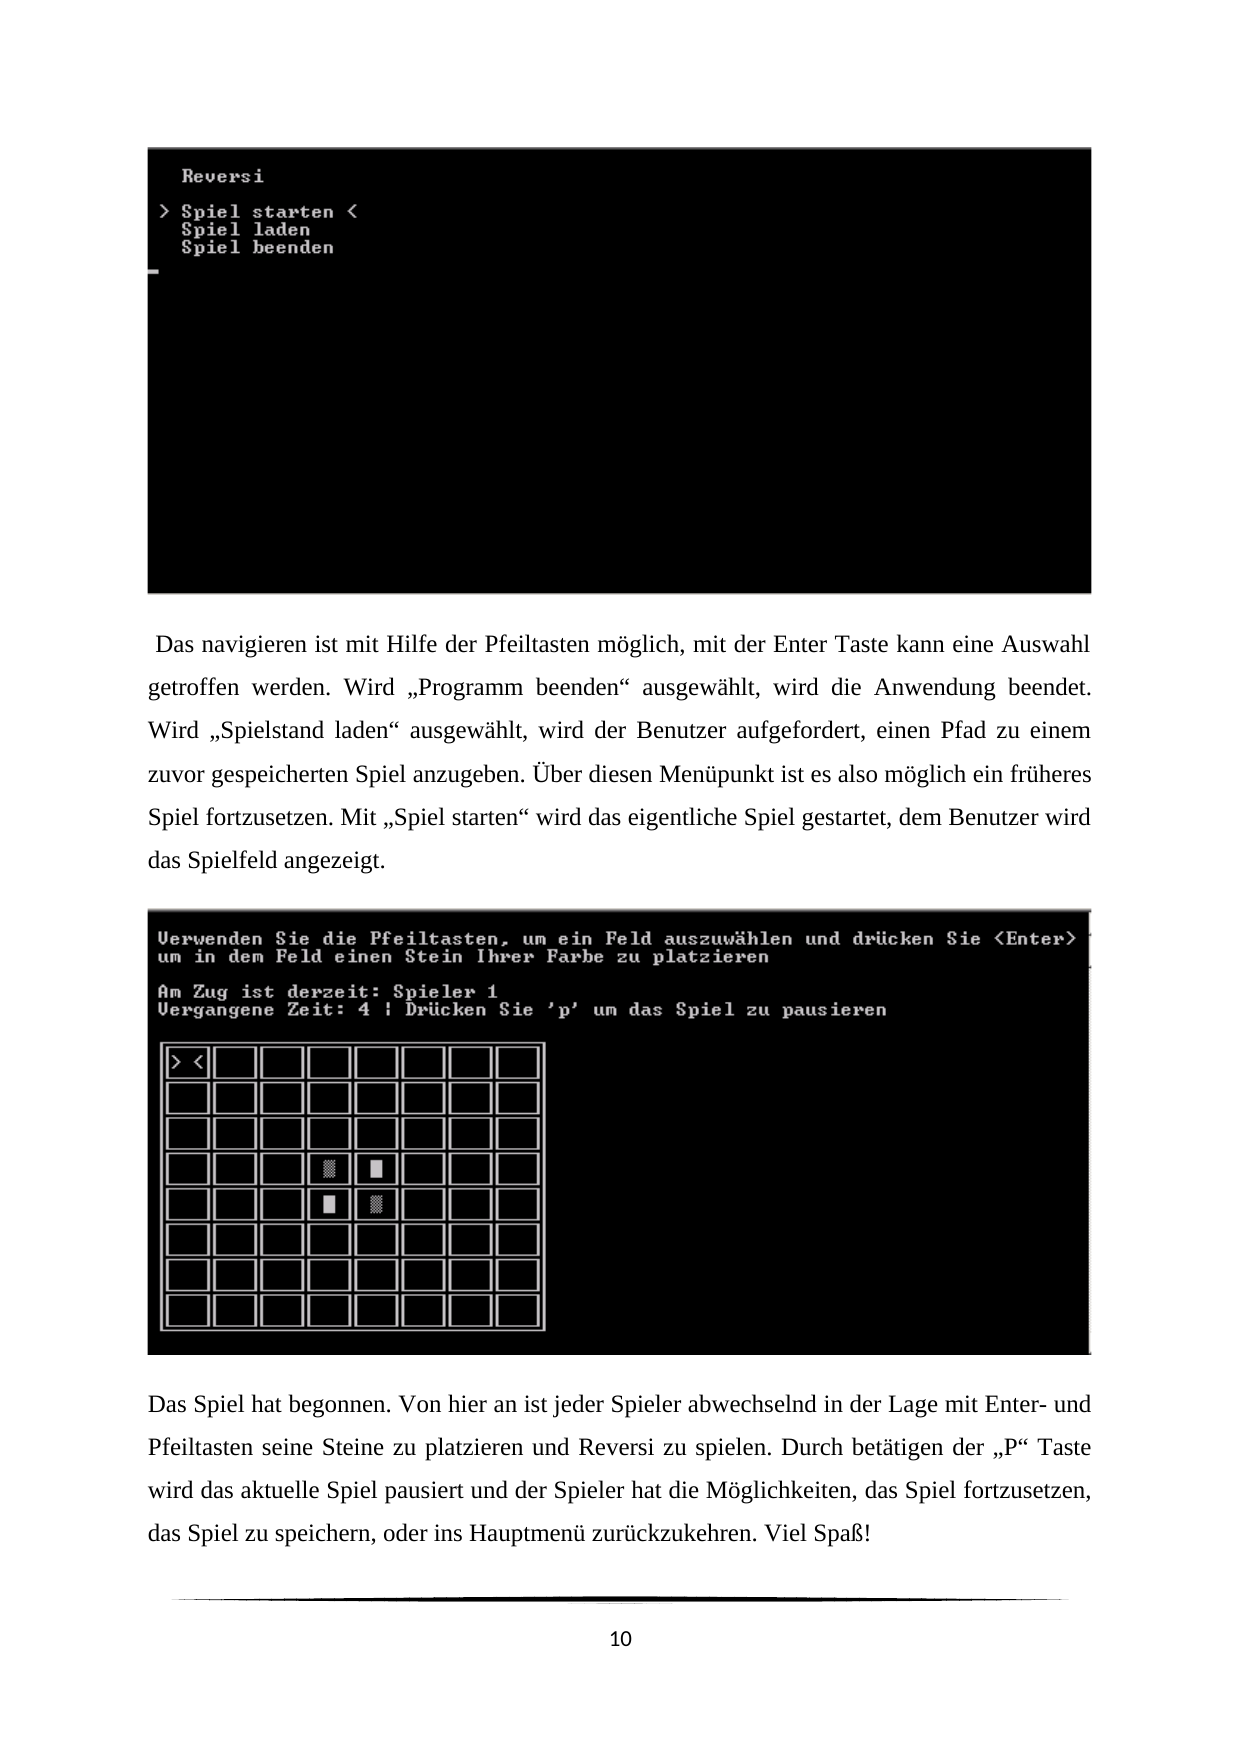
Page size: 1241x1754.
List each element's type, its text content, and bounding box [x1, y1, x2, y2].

picture [147, 908, 1092, 1355]
text Das navigieren ist mit Hilfe der Pfeiltasten möglich, mit der Enter Taste kann eine Auswahl getroffen werden. Wird „Programm beenden“ ausgewählt, wird die Anwendung beendet. Wird „Spielstand laden“ ausgewählt, wird der Benutzer aufgefordert, einen Pfad zu einem zuvor gespeicherten Spiel anzugeben. Über diesen Menüpunkt ist es also möglich ein früheres Spiel fortzusetzen. Mit „Spiel starten“ wird das eigentliche Spiel gestartet, dem Benutzer wird das Spielfeld angezeigt. [148, 629, 1092, 874]
text Das Spiel hat begonnen. Von hier an ist jeder Spieler abwechselnd in der Lage mit Enter- und Pfeiltasten seine Steine zu platzieren und Reversi zu spielen. Durch betätigen der „P“ Taste wird das aktuelle Spiel pausiert und der Spieler hat die Möglichkeiten, das Spiel fortzusetzen, das Spiel zu speichern, oder ins Hauptmenü zurückzukehren. Viel Spaß! [148, 1389, 1092, 1547]
picture [171, 1595, 1069, 1604]
picture [147, 147, 1092, 595]
